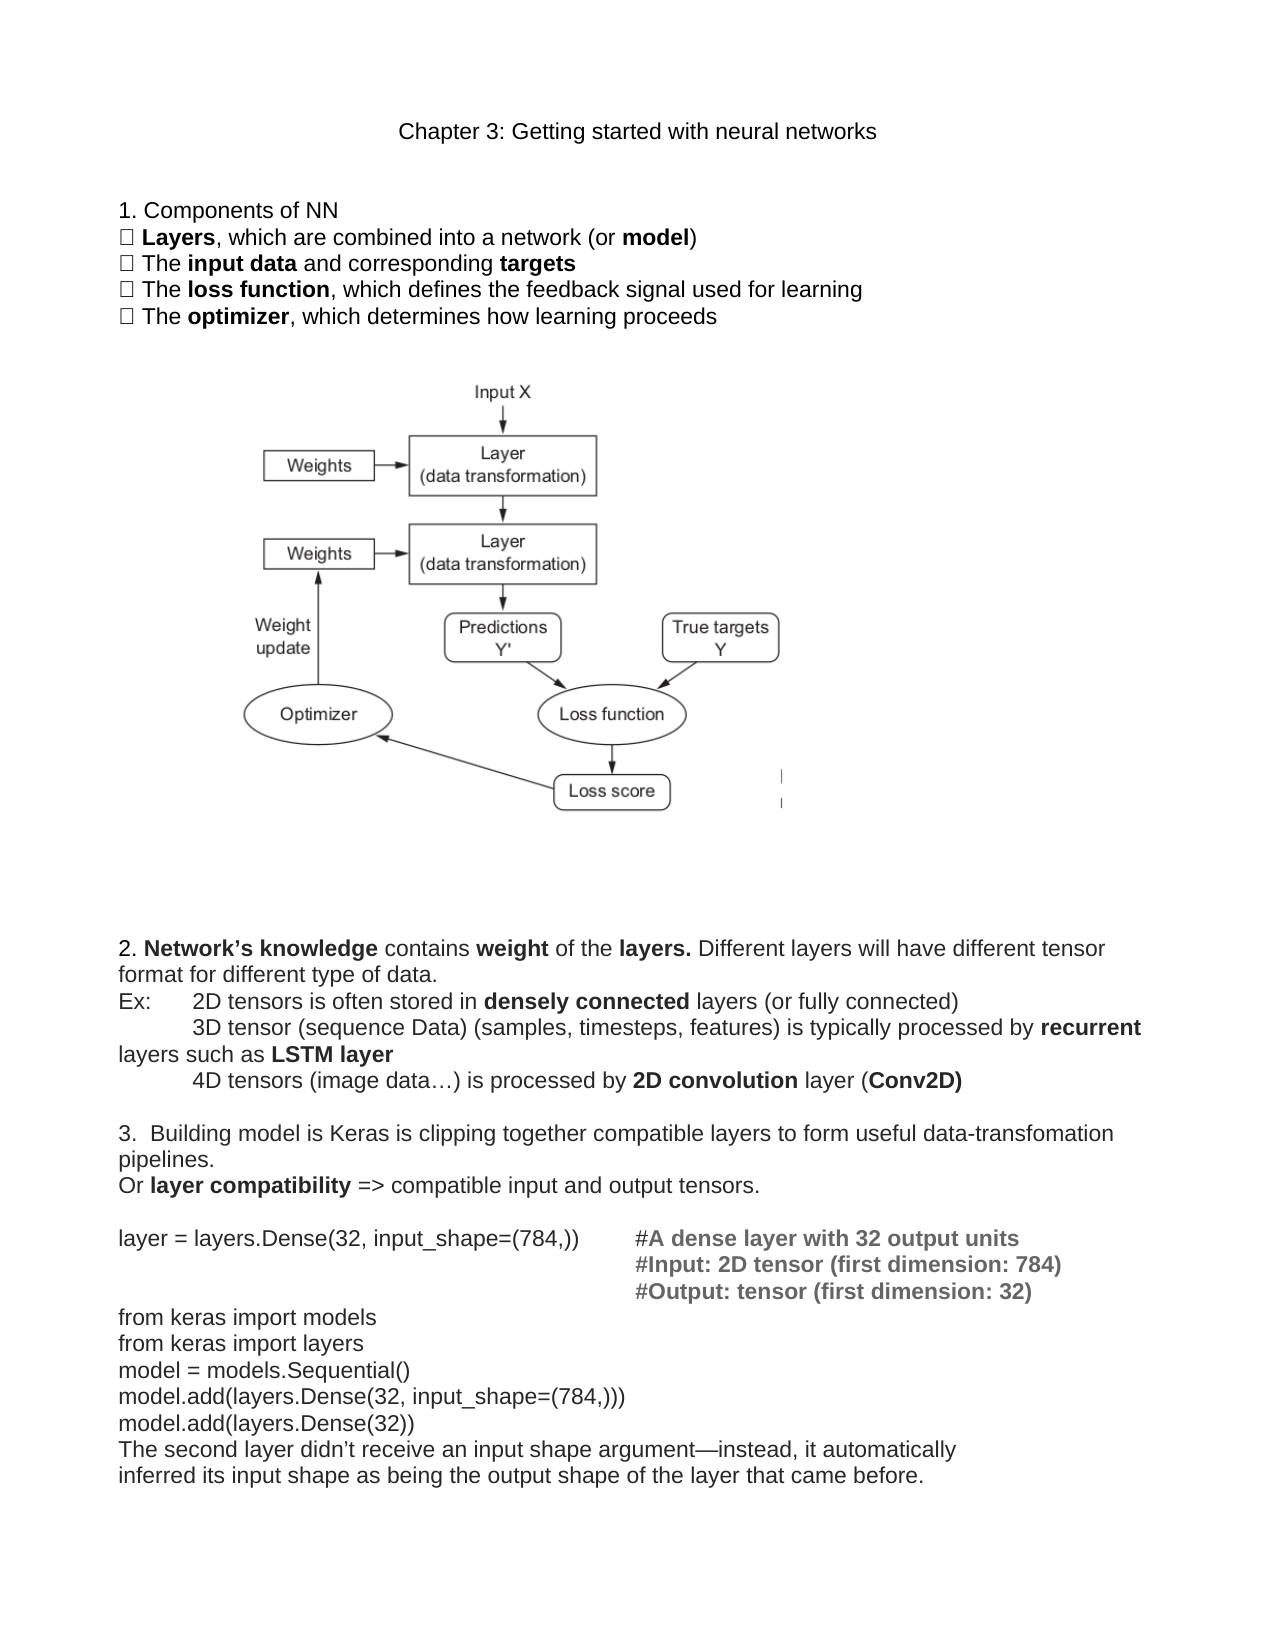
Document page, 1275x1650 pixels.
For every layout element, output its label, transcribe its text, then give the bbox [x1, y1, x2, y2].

picture [226, 366, 783, 832]
text #Output: tensor (first dimension: 32) [118, 1278, 1157, 1304]
text  The optimizer, which determines how learning proceeds [118, 303, 1157, 329]
text from keras import models from keras import layers model = models.Sequential() model.add(layers.Dense(32, input_shape=(784,))) model.add(layers.Dense(32)) The second layer didn’t receive an input shape argument—instead, it automatically inferred its input shape as being the output shape of the layer that came before. [118, 1304, 1157, 1488]
text Or layer compatibility => compatible input and output tensors. [118, 1172, 1157, 1199]
text 4D tensors (image data…) is processed by 2D convolution layer (Conv2D) [118, 1067, 1157, 1093]
text 3. Building model is Keras is clipping together compatible layers to form useful data-transfomation pipelines. [118, 1119, 1157, 1172]
text #Input: 2D tensor (first dimension: 784) [118, 1251, 1157, 1278]
text 2. Network’s knowledge contains weight of the layers. Different layers will have different tensor format for different type of data. [118, 935, 1157, 988]
text layer = layers.Dense(32, input_shape=(784,)) #A dense layer with 32 output units [118, 1225, 1157, 1251]
text Chapter 3: Getting started with neural networks [118, 118, 1157, 144]
text  The input data and corresponding targets [118, 250, 1157, 276]
text Ex: 2D tensors is often stored in densely connected layers (or fully connected) [118, 988, 1157, 1014]
text  The loss function, which defines the feedback signal used for learning [118, 276, 1157, 303]
text  Layers, which are combined into a network (or model) [118, 223, 1157, 250]
text 3D tensor (sequence Data) (samples, timesteps, features) is typically processed by recurrent layers such as LSTM layer [118, 1014, 1157, 1067]
text 1. Components of NN [118, 197, 1157, 223]
